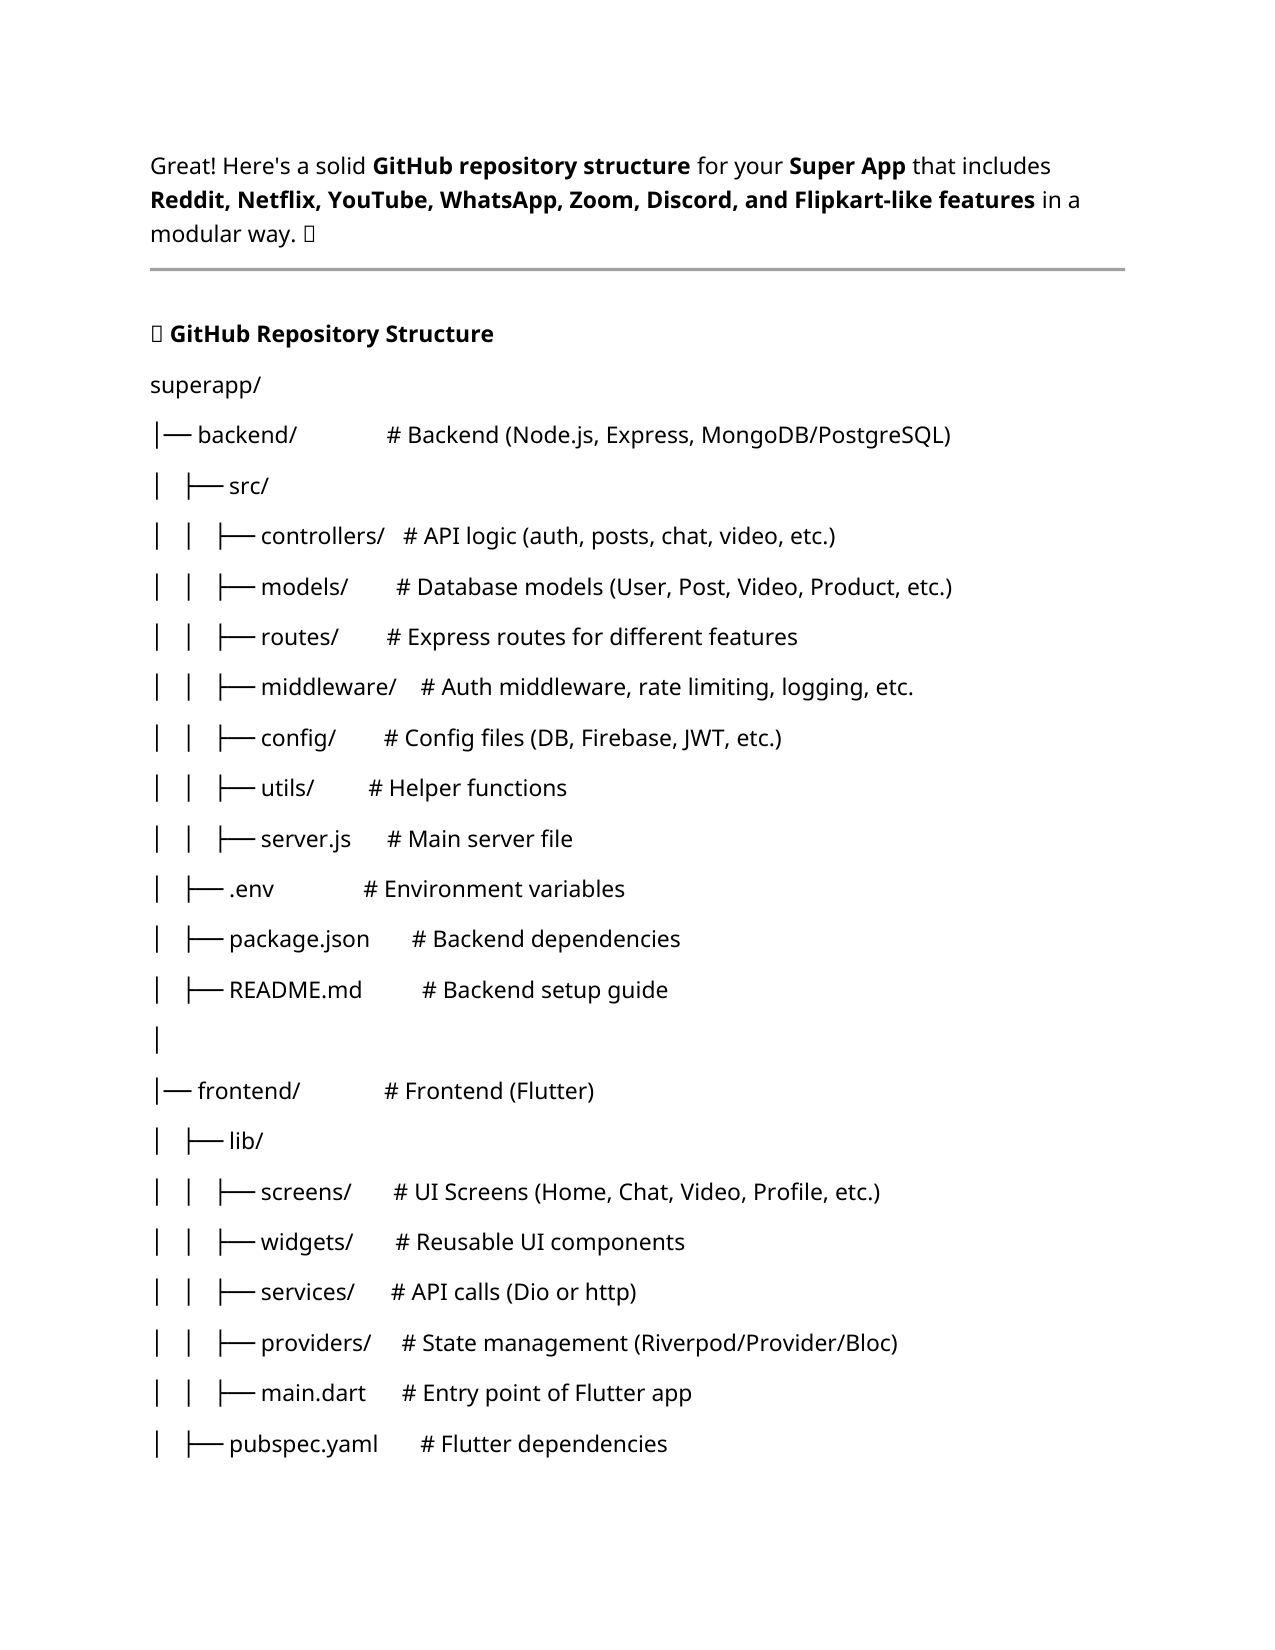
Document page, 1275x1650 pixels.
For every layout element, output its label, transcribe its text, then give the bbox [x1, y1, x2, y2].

text │ │ ├── providers/ # State management (Riverpod/Provider/Bloc) [150, 1327, 1125, 1358]
text │ │ ├── screens/ # UI Screens (Home, Chat, Video, Profile, etc.) [150, 1175, 1125, 1207]
text │ │ ├── widgets/ # Reusable UI components [150, 1226, 1125, 1257]
text │ │ ├── main.dart # Entry point of Flutter app [150, 1377, 1125, 1408]
text │ ├── lib/ [150, 1125, 1125, 1156]
text │ │ ├── models/ # Database models (User, Post, Video, Product, etc.) [150, 570, 1125, 602]
text │ │ ├── server.js # Main server file [150, 822, 1125, 854]
text │ │ ├── controllers/ # API logic (auth, posts, chat, video, etc.) [150, 520, 1125, 551]
text │ ├── README.md # Backend setup guide [150, 974, 1125, 1005]
text │── backend/ # Backend (Node.js, Express, MongoDB/PostgreSQL) [150, 419, 1125, 450]
text │ ├── pubspec.yaml # Flutter dependencies [150, 1427, 1125, 1459]
text Great! Here's a solid GitHub repository structure for your Super App that includes Reddit, Netflix, YouTube, WhatsApp, Zoom, Discord, and Flipkart-like features in a modular way. 🚀 [150, 150, 1125, 249]
text │ [150, 1024, 1125, 1055]
text 📂 GitHub Repository Structure [150, 318, 1125, 349]
text │ │ ├── utils/ # Helper functions [150, 772, 1125, 803]
text superapp/ [150, 369, 1125, 400]
text │ │ ├── services/ # API calls (Dio or http) [150, 1276, 1125, 1307]
text │ │ ├── config/ # Config files (DB, Firebase, JWT, etc.) [150, 722, 1125, 753]
text │── frontend/ # Frontend (Flutter) [150, 1074, 1125, 1106]
text │ │ ├── middleware/ # Auth middleware, rate limiting, logging, etc. [150, 671, 1125, 702]
text │ │ ├── routes/ # Express routes for different features [150, 621, 1125, 652]
text │ ├── package.json # Backend dependencies [150, 923, 1125, 954]
text │ ├── .env # Environment variables [150, 873, 1125, 904]
text │ ├── src/ [150, 469, 1125, 501]
